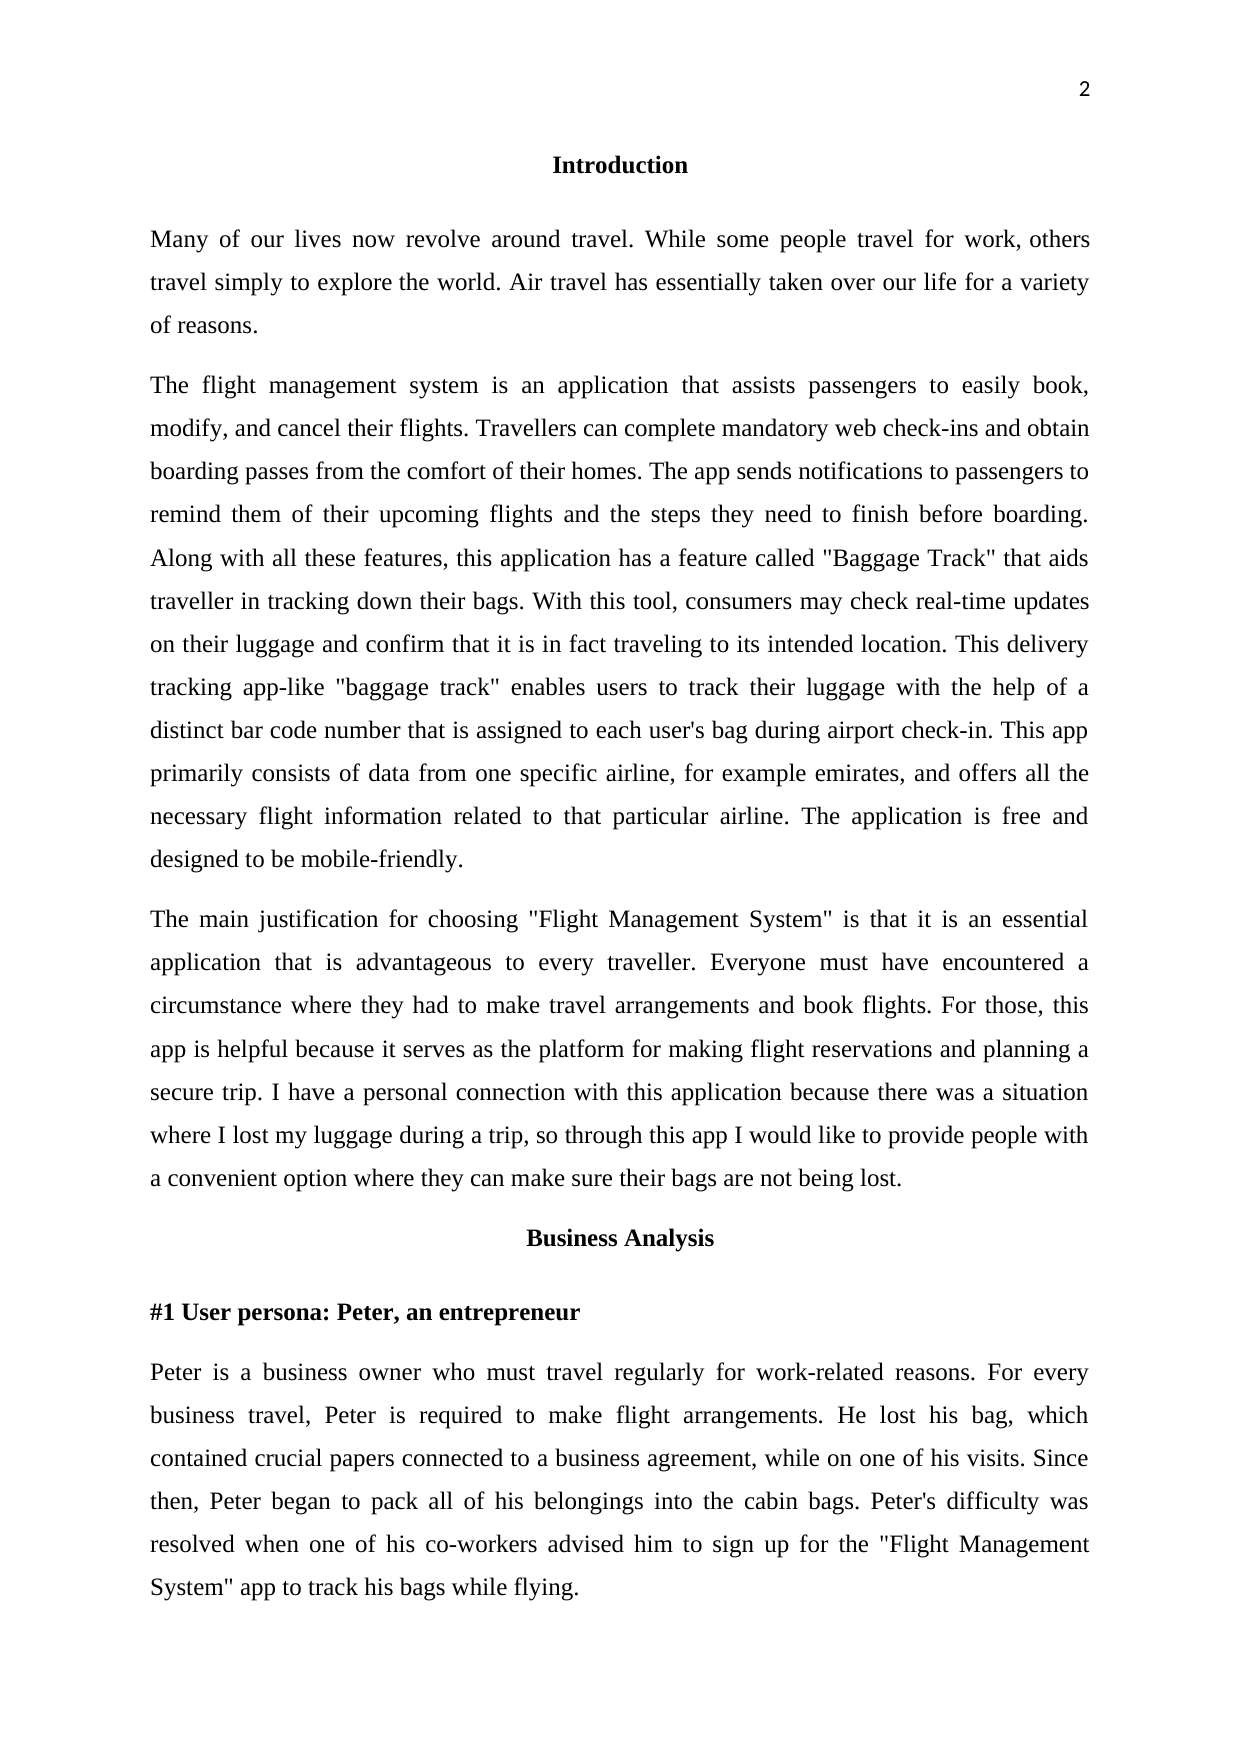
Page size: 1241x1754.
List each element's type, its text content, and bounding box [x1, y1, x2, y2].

text Introduction [150, 150, 1090, 179]
text Peter is a business owner who must travel regularly for work-related reasons. For every business travel, Peter is required to make flight arrangements. He lost his bag, which contained crucial papers connected to a business agreement, while on one of his visits. Since then, Peter began to pack all of his belongings into the cabin bags. Peter's difficulty was resolved when one of his co-workers advised him to sign up for the "Flight Management System" app to track his bags while flying. [150, 1357, 1090, 1601]
text Many of our lives now revolve around travel. While some people travel for work, others travel simply to explore the world. Air travel has essentially taken over our life for a variety of reasons. [150, 224, 1090, 339]
text Business Analysis [150, 1223, 1090, 1252]
text The main justification for choosing "Flight Management System" is that it is an essential application that is advantageous to every traveller. Everyone must have encountered a circumstance where they had to make travel arrangements and book flights. For those, this app is helpful because it serves as the platform for making flight reservations and planning a secure trip. I have a personal connection with this application because there was a situation where I lost my luggage during a trip, so through this app I would like to provide people with a convenient option where they can make sure their bags are not being lost. [150, 904, 1090, 1192]
text #1 User persona: Peter, an entrepreneur [150, 1297, 1090, 1326]
text The flight management system is an application that assists passengers to easily book, modify, and cancel their flights. Travellers can complete mandatory web check-ins and obtain boarding passes from the comfort of their homes. The app sends notifications to passengers to remind them of their upcoming flights and the steps they need to finish before boarding. Along with all these features, this application has a feature called "Baggage Track" that aids traveller in tracking down their bags. With this tool, consumers may check real-time updates on their luggage and confirm that it is in fact traveling to its intended location. This delivery tracking app-like "baggage track" enables users to track their luggage with the help of a distinct bar code number that is assigned to each user's bag during airport check-in. This app primarily consists of data from one specific airline, for example emirates, and offers all the necessary flight information related to that particular airline. The application is free and designed to be mobile-friendly. [150, 370, 1090, 873]
